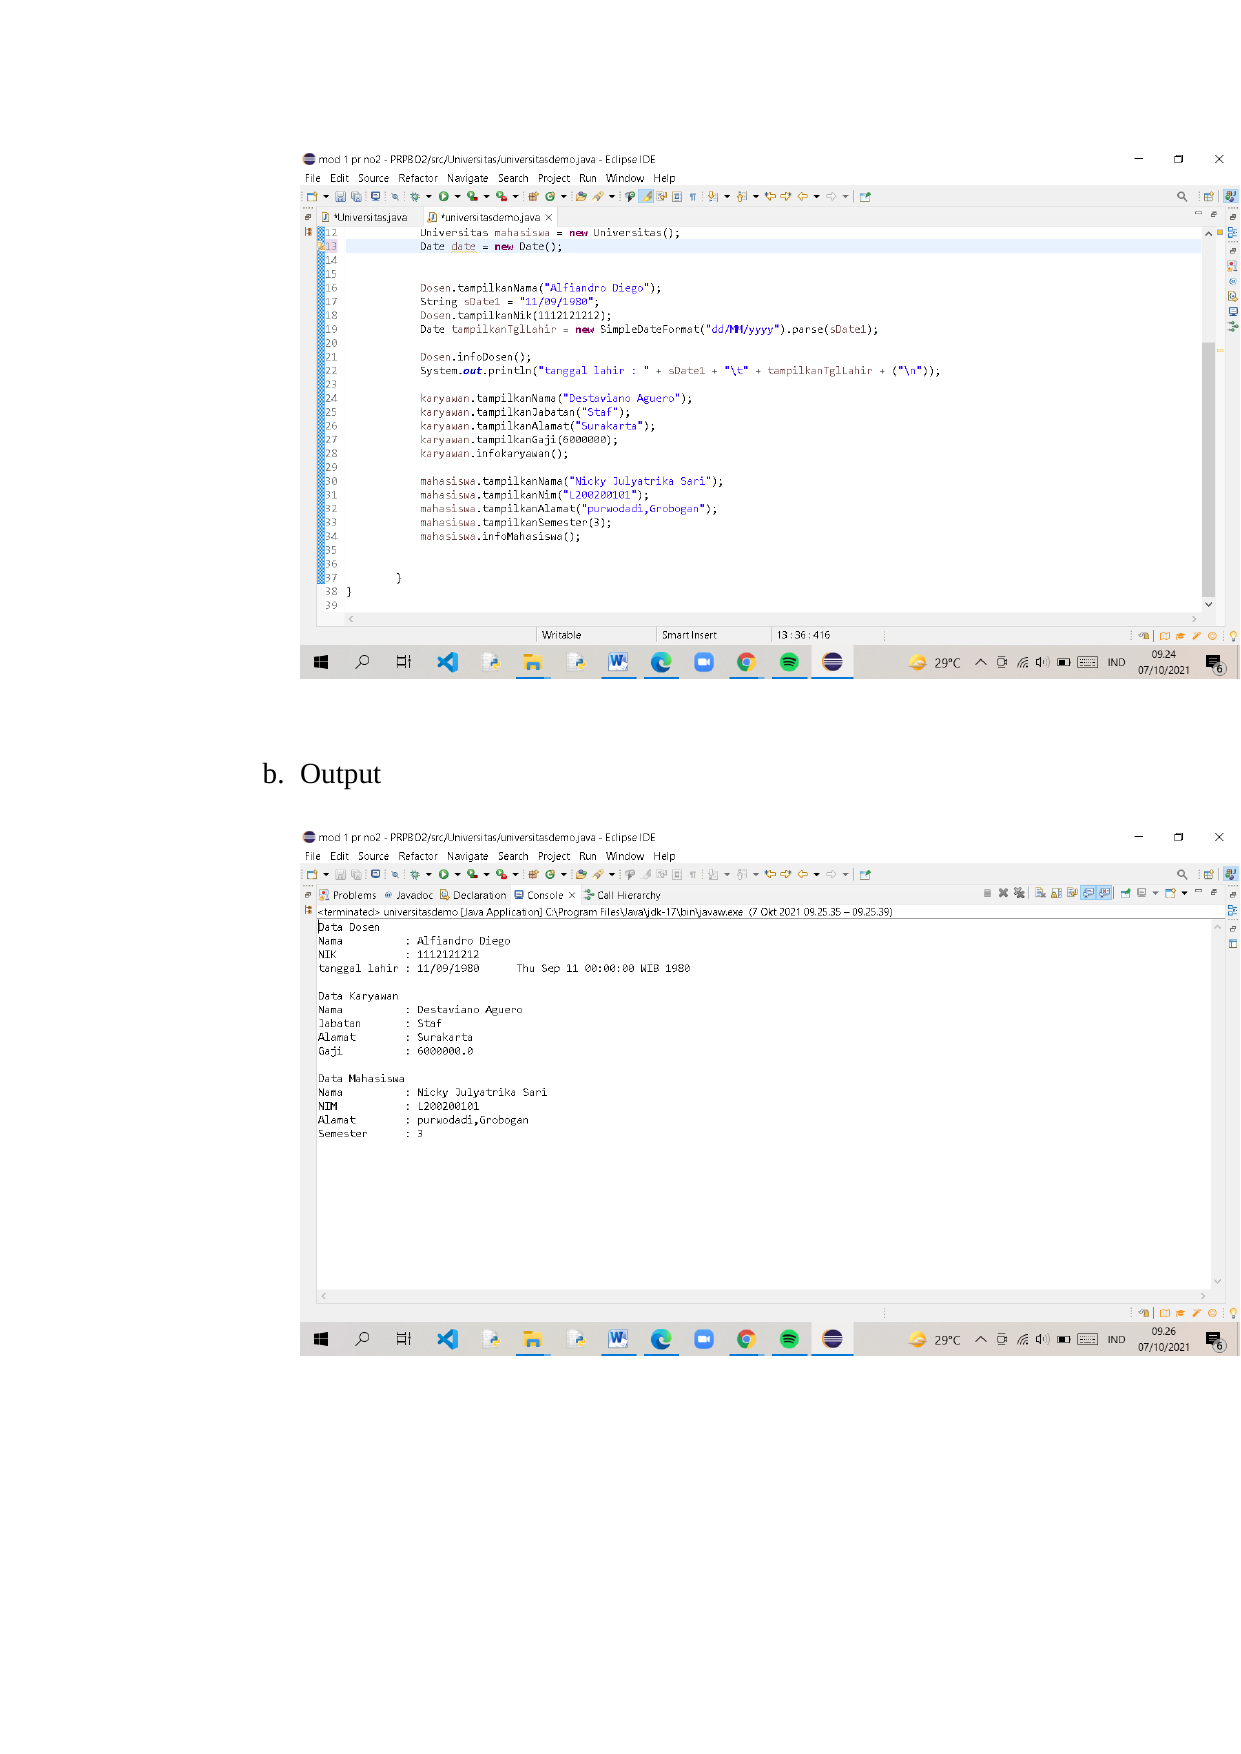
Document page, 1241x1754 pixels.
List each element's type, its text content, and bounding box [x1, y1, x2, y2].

list Output [262, 757, 1090, 790]
picture [300, 150, 1241, 679]
picture [300, 827, 1241, 1356]
